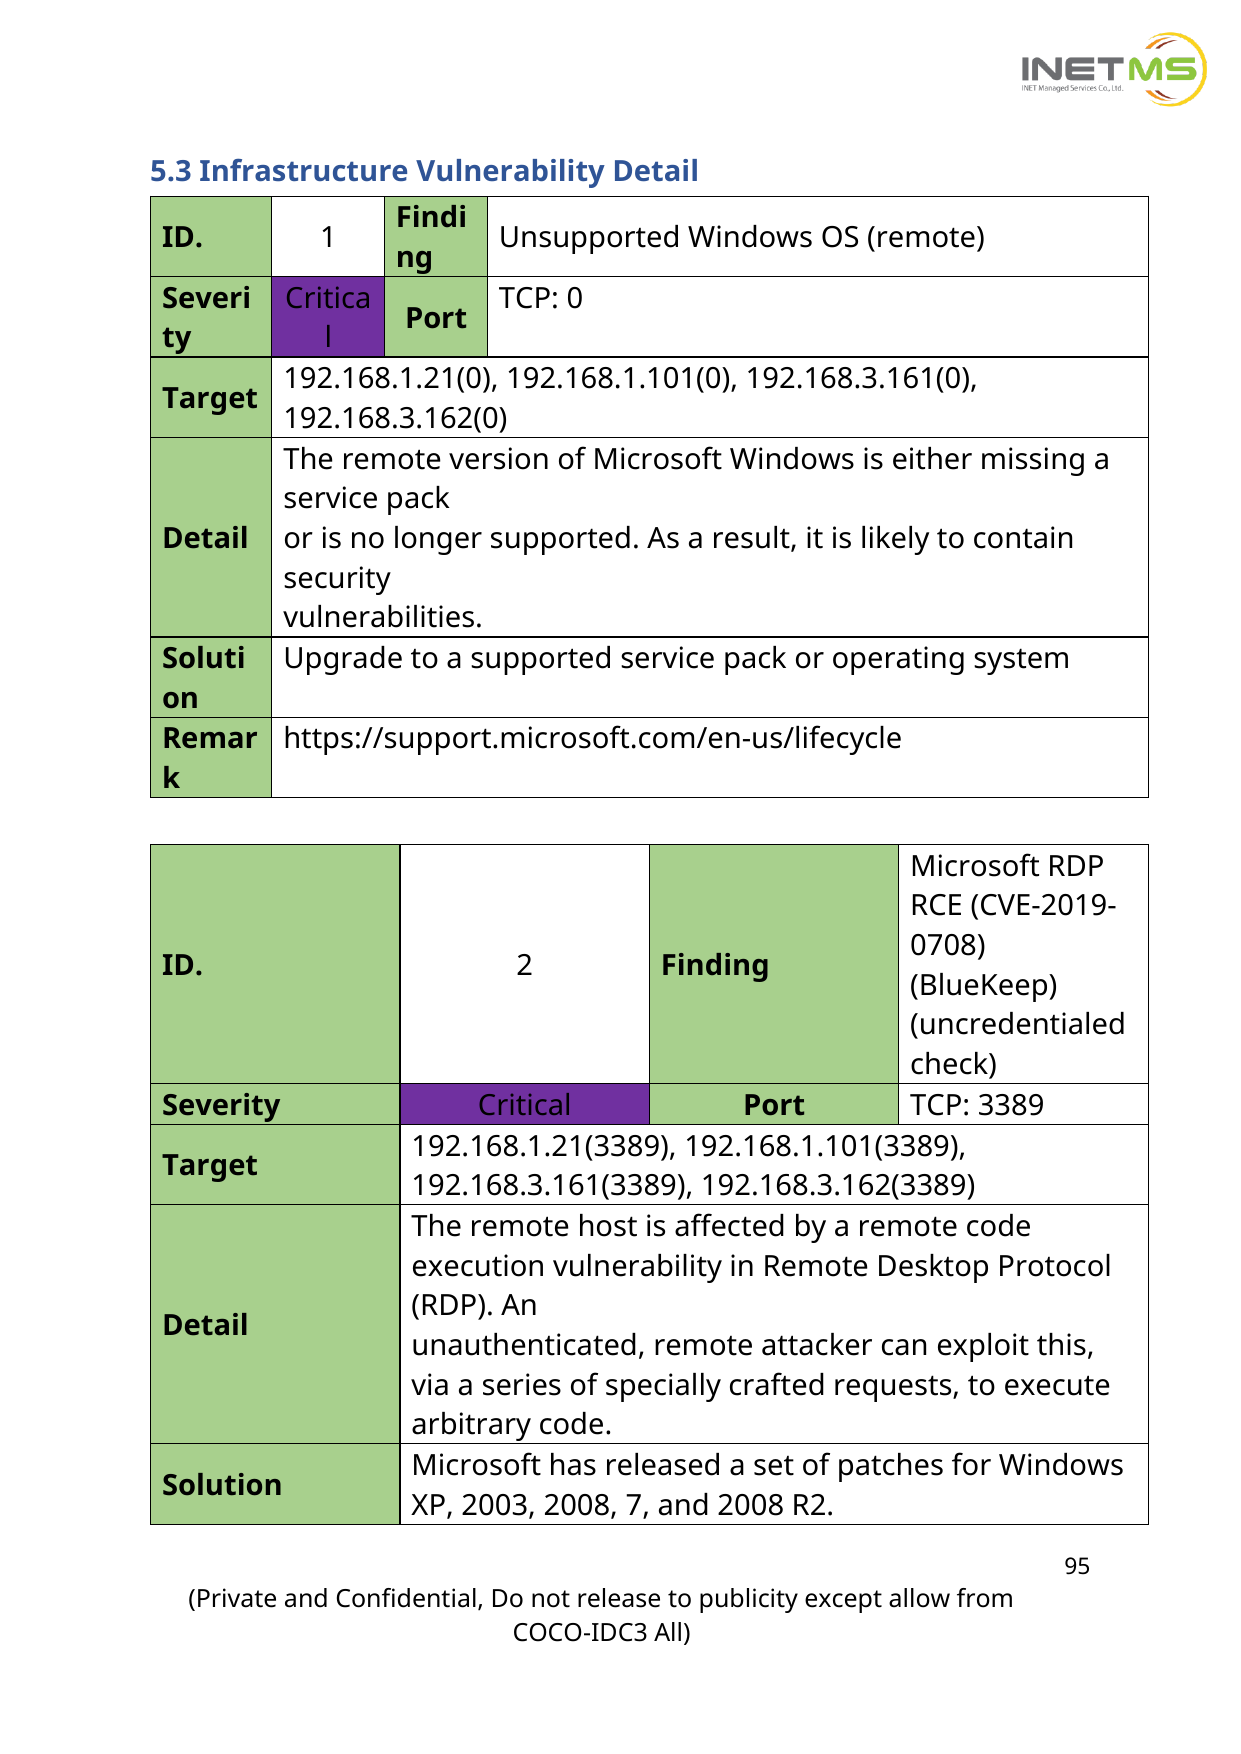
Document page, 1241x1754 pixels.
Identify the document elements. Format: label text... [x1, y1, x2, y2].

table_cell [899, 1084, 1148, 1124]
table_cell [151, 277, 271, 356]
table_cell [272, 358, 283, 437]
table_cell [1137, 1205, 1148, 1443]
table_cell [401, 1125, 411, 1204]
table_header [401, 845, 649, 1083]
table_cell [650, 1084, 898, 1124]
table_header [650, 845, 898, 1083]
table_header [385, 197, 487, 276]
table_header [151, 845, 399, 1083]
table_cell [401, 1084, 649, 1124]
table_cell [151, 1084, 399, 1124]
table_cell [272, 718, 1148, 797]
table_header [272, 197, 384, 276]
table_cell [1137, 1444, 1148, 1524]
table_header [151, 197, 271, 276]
subtitle 5.3 Infrastructure Vulnerability Detail [150, 150, 1090, 190]
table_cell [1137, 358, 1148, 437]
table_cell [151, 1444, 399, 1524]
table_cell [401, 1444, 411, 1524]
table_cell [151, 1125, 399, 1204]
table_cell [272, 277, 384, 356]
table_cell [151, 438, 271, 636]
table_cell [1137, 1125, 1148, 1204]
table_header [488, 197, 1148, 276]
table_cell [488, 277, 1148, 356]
picture [1012, 29, 1211, 114]
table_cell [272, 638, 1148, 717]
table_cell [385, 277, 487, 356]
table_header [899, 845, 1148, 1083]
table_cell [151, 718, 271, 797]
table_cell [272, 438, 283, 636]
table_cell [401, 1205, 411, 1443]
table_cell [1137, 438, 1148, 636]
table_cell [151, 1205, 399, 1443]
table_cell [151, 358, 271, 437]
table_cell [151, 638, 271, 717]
